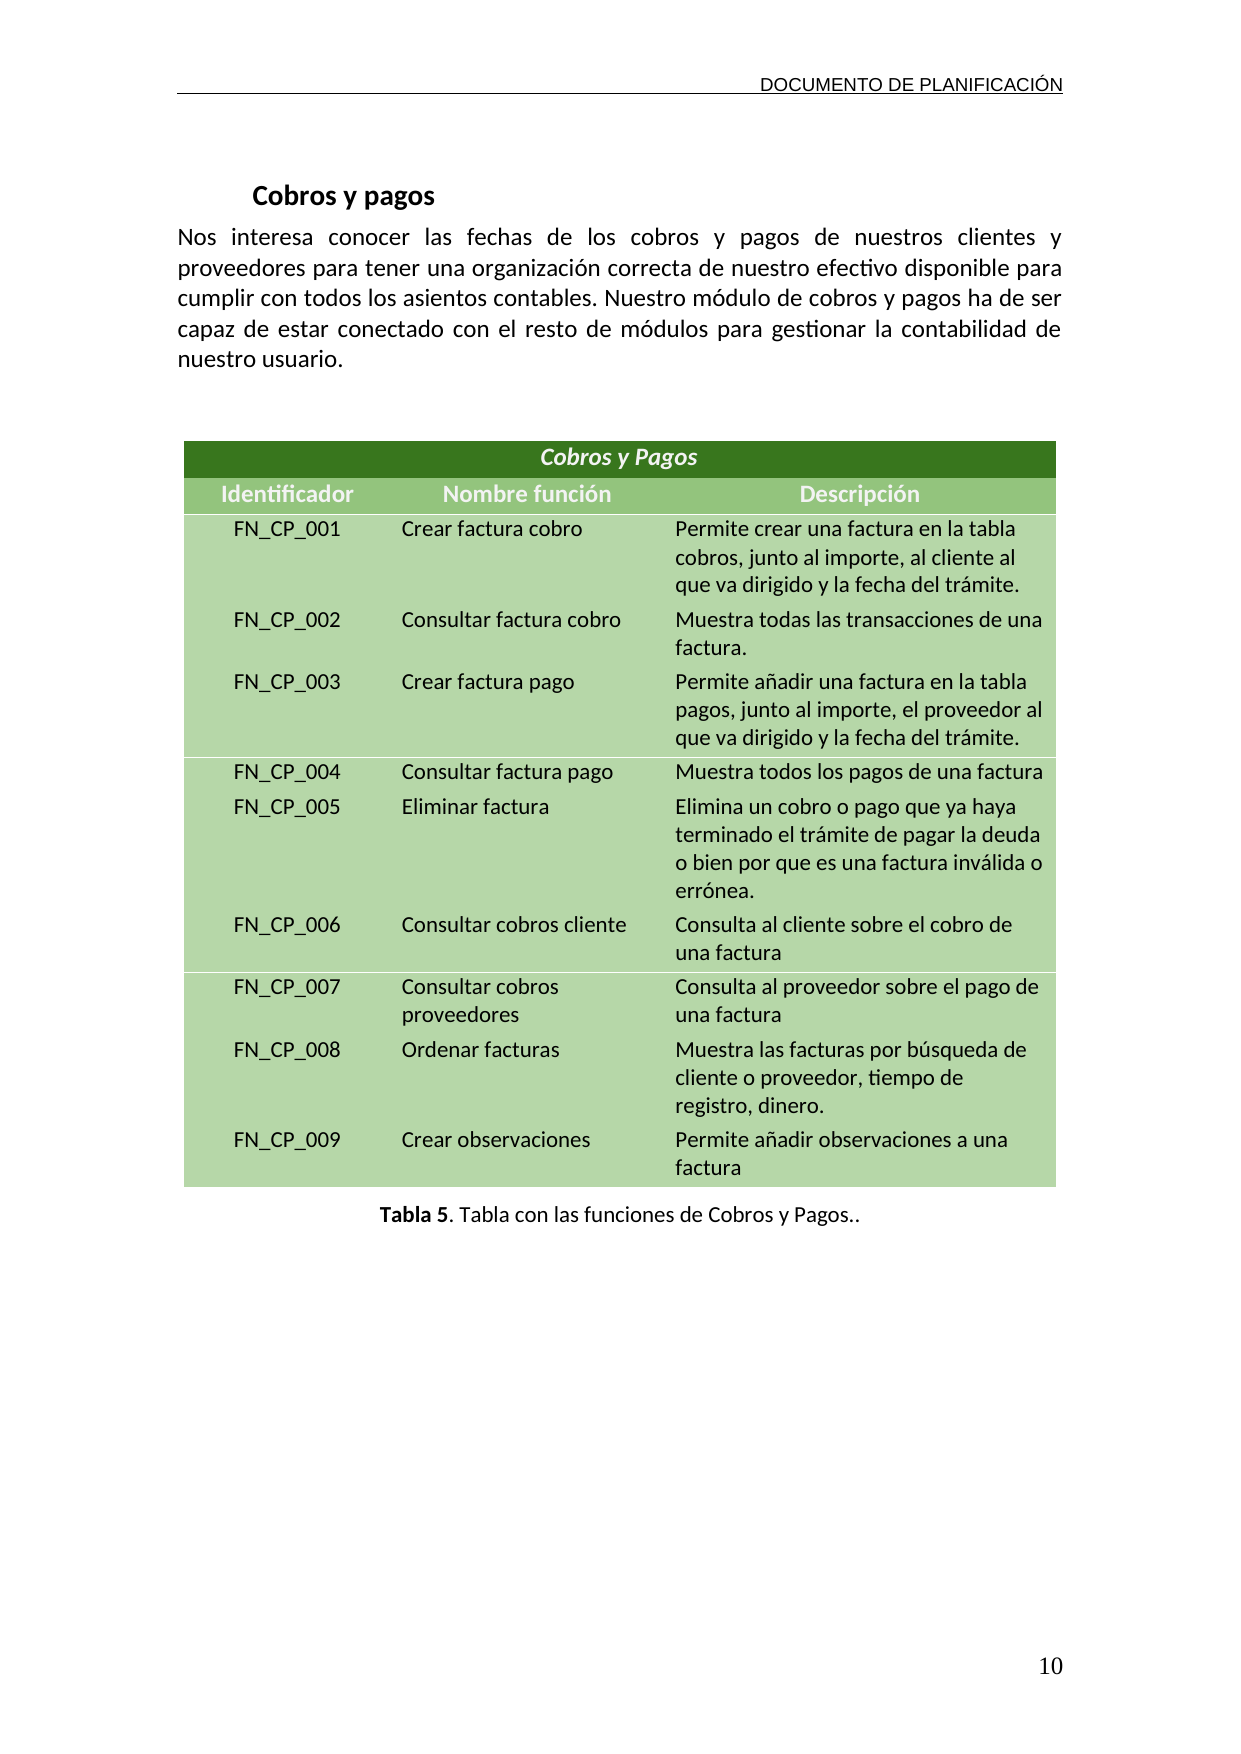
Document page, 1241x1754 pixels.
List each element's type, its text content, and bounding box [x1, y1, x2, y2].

table_cell FN_CP_003 [184, 667, 390, 757]
subtitle Cobros y pagos [177, 177, 1063, 213]
table_cell Consulta al proveedor sobre el pago de una factura [664, 973, 1056, 1035]
table_cell Consulta al cliente sobre el cobro de una factura [664, 910, 1056, 972]
text Nos interesa conocer las fechas de los cobros y pagos de nuestros clientes y proveedores para tener una organización correcta de nuestro efectivo disponible para cumplir con todos los asientos contables. Nuestro módulo de cobros y pagos ha de ser capaz de estar conectado con el resto de módulos para gestionar la contabilidad de nuestro usuario. [177, 221, 1063, 374]
table_cell Consultar cobros proveedores [390, 973, 664, 1035]
table_cell Muestra todos los pagos de una factura [664, 758, 1056, 792]
table_cell Permite crear una factura en la tabla cobros, junto al importe, al cliente al que va dirigido y la fecha del trámite. [664, 515, 1056, 605]
table_cell Permite añadir una factura en la tabla pagos, junto al importe, el proveedor al que va dirigido y la fecha del trámite. [664, 667, 1056, 757]
table_cell Muestra todas las transacciones de una factura. [664, 605, 1056, 667]
table_cell FN_CP_009 [184, 1125, 390, 1187]
table_cell Crear factura pago [390, 667, 664, 757]
table_cell FN_CP_001 [184, 515, 390, 605]
table_cell Ordenar facturas [390, 1035, 664, 1125]
table_header Cobros y Pagos [184, 441, 1056, 478]
table_cell FN_CP_004 [184, 758, 390, 792]
table_cell Identificador [184, 478, 390, 514]
table_cell Crear factura cobro [390, 515, 664, 605]
table_cell Muestra las facturas por búsqueda de cliente o proveedor, tiempo de registro, dinero. [664, 1035, 1056, 1125]
table_cell Crear observaciones [390, 1125, 664, 1187]
text Tabla 5. Tabla con las funciones de Cobros y Pagos.. [177, 1200, 1063, 1228]
table_cell Nombre función [390, 478, 664, 514]
table_cell FN_CP_006 [184, 910, 390, 972]
table_cell FN_CP_005 [184, 792, 390, 910]
table_cell FN_CP_008 [184, 1035, 390, 1125]
table_cell Eliminar factura [390, 792, 664, 910]
table_cell Descripción [664, 478, 1056, 514]
table_cell Consultar factura pago [390, 758, 664, 792]
table_cell Permite añadir observaciones a una factura [664, 1125, 1056, 1187]
table_cell Consultar cobros cliente [390, 910, 664, 972]
table_cell Elimina un cobro o pago que ya haya terminado el trámite de pagar la deuda o bien por que es una factura inválida o errónea. [664, 792, 1056, 910]
table_cell FN_CP_007 [184, 973, 390, 1035]
table_cell Consultar factura cobro [390, 605, 664, 667]
table_cell FN_CP_002 [184, 605, 390, 667]
